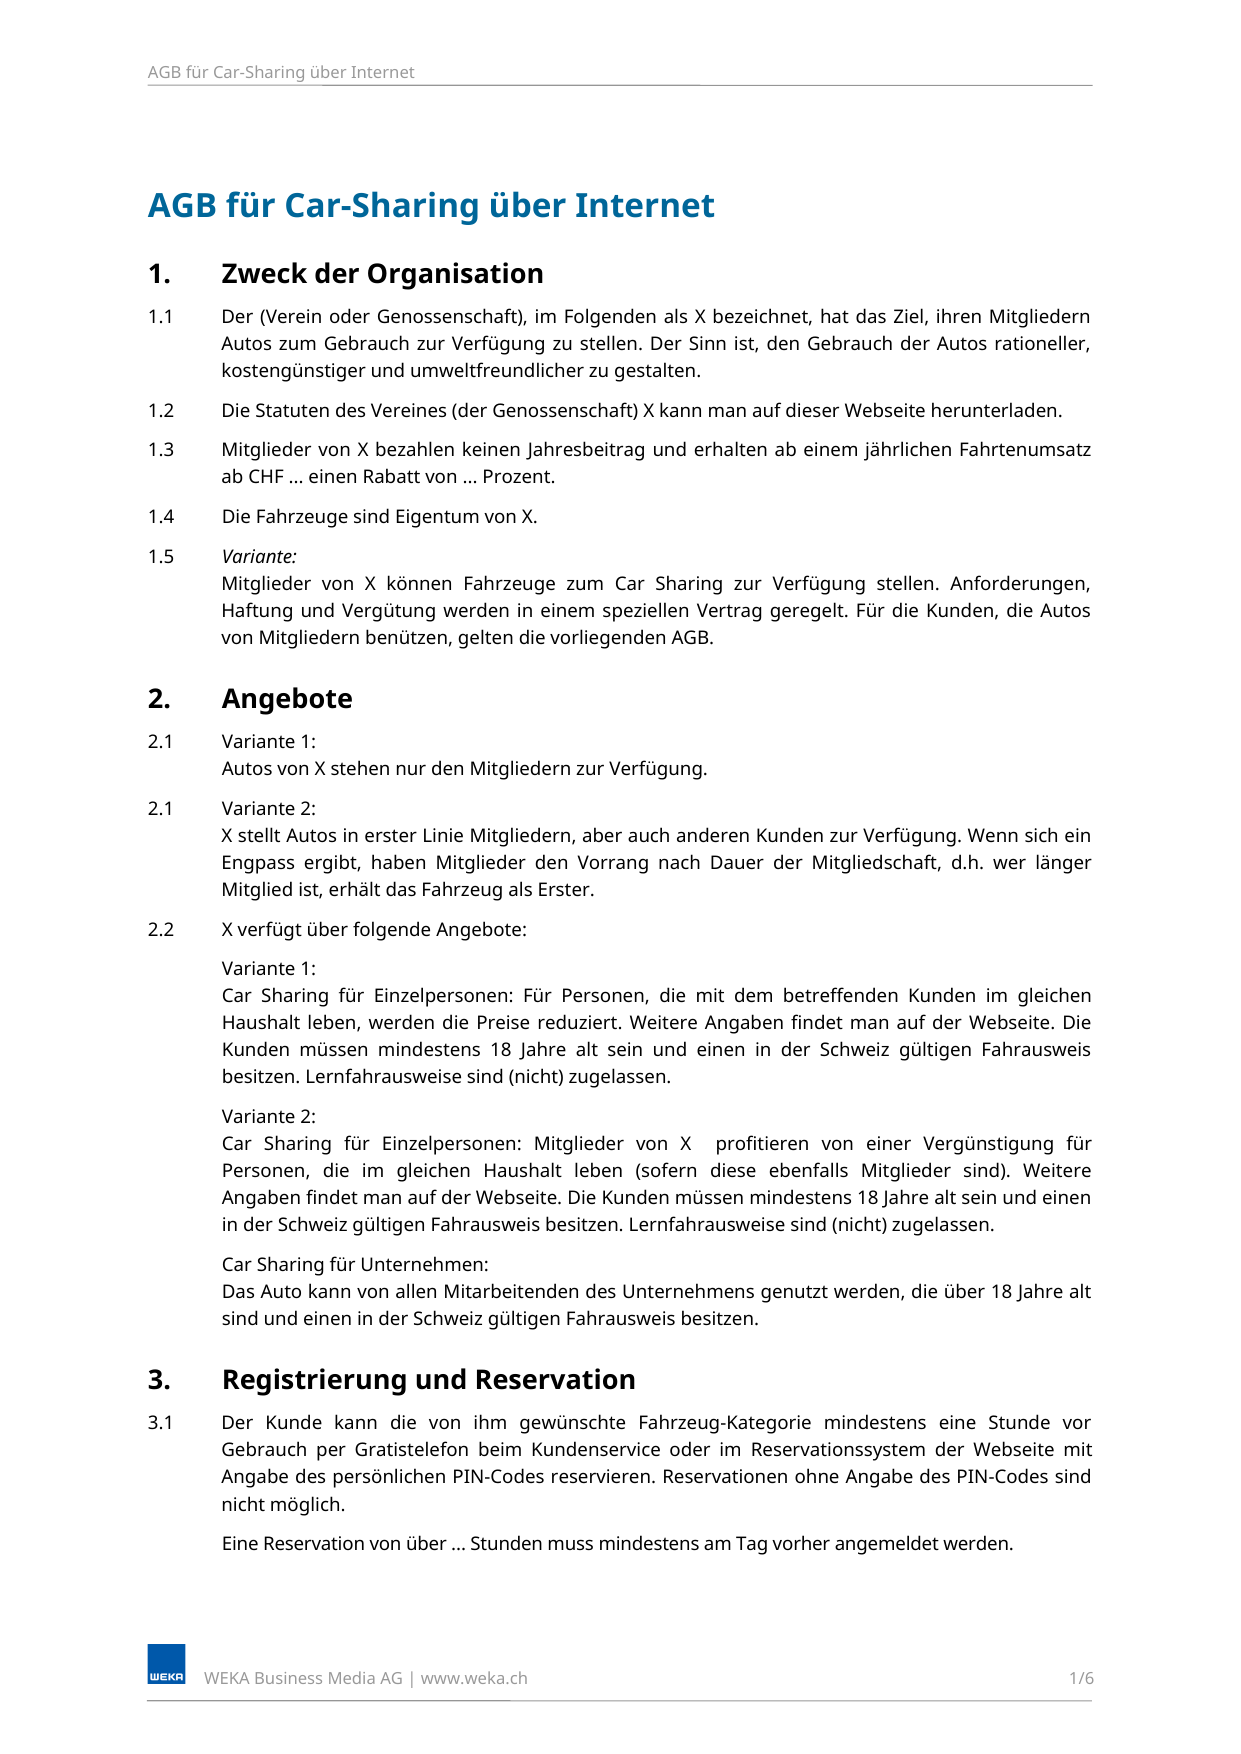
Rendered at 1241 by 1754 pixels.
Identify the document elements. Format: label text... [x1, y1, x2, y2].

text Variante 1: [148, 954, 1092, 981]
text Car Sharing für Einzelpersonen: Für Personen, die mit dem betreffenden Kunden im gleichen Haushalt leben, werden die Preise reduziert. Weitere Angaben findet man auf der Webseite. Die Kunden müssen mindestens 18 Jahre alt sein und einen in der Schweiz gültigen Fahrausweis besitzen. Lernfahrausweise sind (nicht) zugelassen. [222, 981, 1092, 1089]
text 2.1 Variante 2: [148, 793, 1092, 821]
text 1. Zweck der Organisation [148, 258, 1092, 289]
text 2.1 Variante 1: [148, 727, 1092, 754]
text 1.1 Der (Verein oder Genossenschaft), im Folgenden als X bezeichnet, hat das Ziel, ihren Mitgliedern Autos zum Gebrauch zur Verfügung zu stellen. Der Sinn ist, den Gebrauch der Autos rationeller, kostengünstiger und umweltfreundlicher zu gestalten. [148, 302, 1092, 383]
text 1.2 Die Statuten des Vereines (der Genossenschaft) X kann man auf dieser Webseite herunterladen. [148, 396, 1092, 423]
text 3. Registrierung und Reservation [148, 1364, 1092, 1396]
text Eine Reservation von über ... Stunden muss mindestens am Tag vorher angemeldet werden. [148, 1529, 1092, 1556]
text Das Auto kann von allen Mitarbeitenden des Unternehmens genutzt werden, die über 18 Jahre alt sind und einen in der Schweiz gültigen Fahrausweis besitzen. [222, 1277, 1092, 1331]
text X stellt Autos in erster Linie Mitgliedern, aber auch anderen Kunden zur Verfügung. Wenn sich ein Engpass ergibt, haben Mitglieder den Vorrang nach Dauer der Mitgliedschaft, d.h. wer länger Mitglied ist, erhält das Fahrzeug als Erster. [221, 821, 1092, 902]
text Car Sharing für Unternehmen: [148, 1250, 1092, 1277]
text 1.5 Variante: [148, 541, 1092, 568]
text 3.1 Der Kunde kann die von ihm gewünschte Fahrzeug-Kategorie mindestens eine Stunde vor Gebrauch per Gratistelefon beim Kundenservice oder im Reservationssystem der Webseite mit Angabe des persönlichen PIN-Codes reservieren. Reservationen ohne Angabe des PIN-Codes sind nicht möglich. [148, 1408, 1092, 1516]
text 1.3 Mitglieder von X bezahlen keinen Jahresbeitrag und erhalten ab einem jährlichen Fahrtenumsatz ab CHF ... einen Rabatt von ... Prozent. [148, 435, 1092, 489]
text 2. Angebote [148, 683, 1092, 714]
text 2.2 X verfügt über folgende Angebote: [148, 914, 1092, 941]
picture [147, 1644, 186, 1684]
text Mitglieder von X können Fahrzeuge zum Car Sharing zur Verfügung stellen. Anforderungen, Haftung und Vergütung werden in einem speziellen Vertrag geregelt. Für die Kunden, die Autos von Mitgliedern benützen, gelten die vorliegenden AGB. [221, 568, 1092, 650]
text 1.4 Die Fahrzeuge sind Eigentum von X. [148, 502, 1092, 529]
text Autos von X stehen nur den Mitgliedern zur Verfügung. [148, 754, 1092, 781]
text Car Sharing für Einzelpersonen: Mitglieder von X profitieren von einer Vergünstigung für Personen, die im gleichen Haushalt leben (sofern diese ebenfalls Mitglieder sind). Weitere Angaben findet man auf der Webseite. Die Kunden müssen mindestens 18 Jahre alt sein und einen in der Schweiz gültigen Fahrausweis besitzen. Lernfahrausweise sind (nicht) zugelassen. [222, 1129, 1092, 1237]
text Variante 2: [148, 1102, 1092, 1129]
text AGB für Car-Sharing über Internet [148, 187, 1092, 225]
